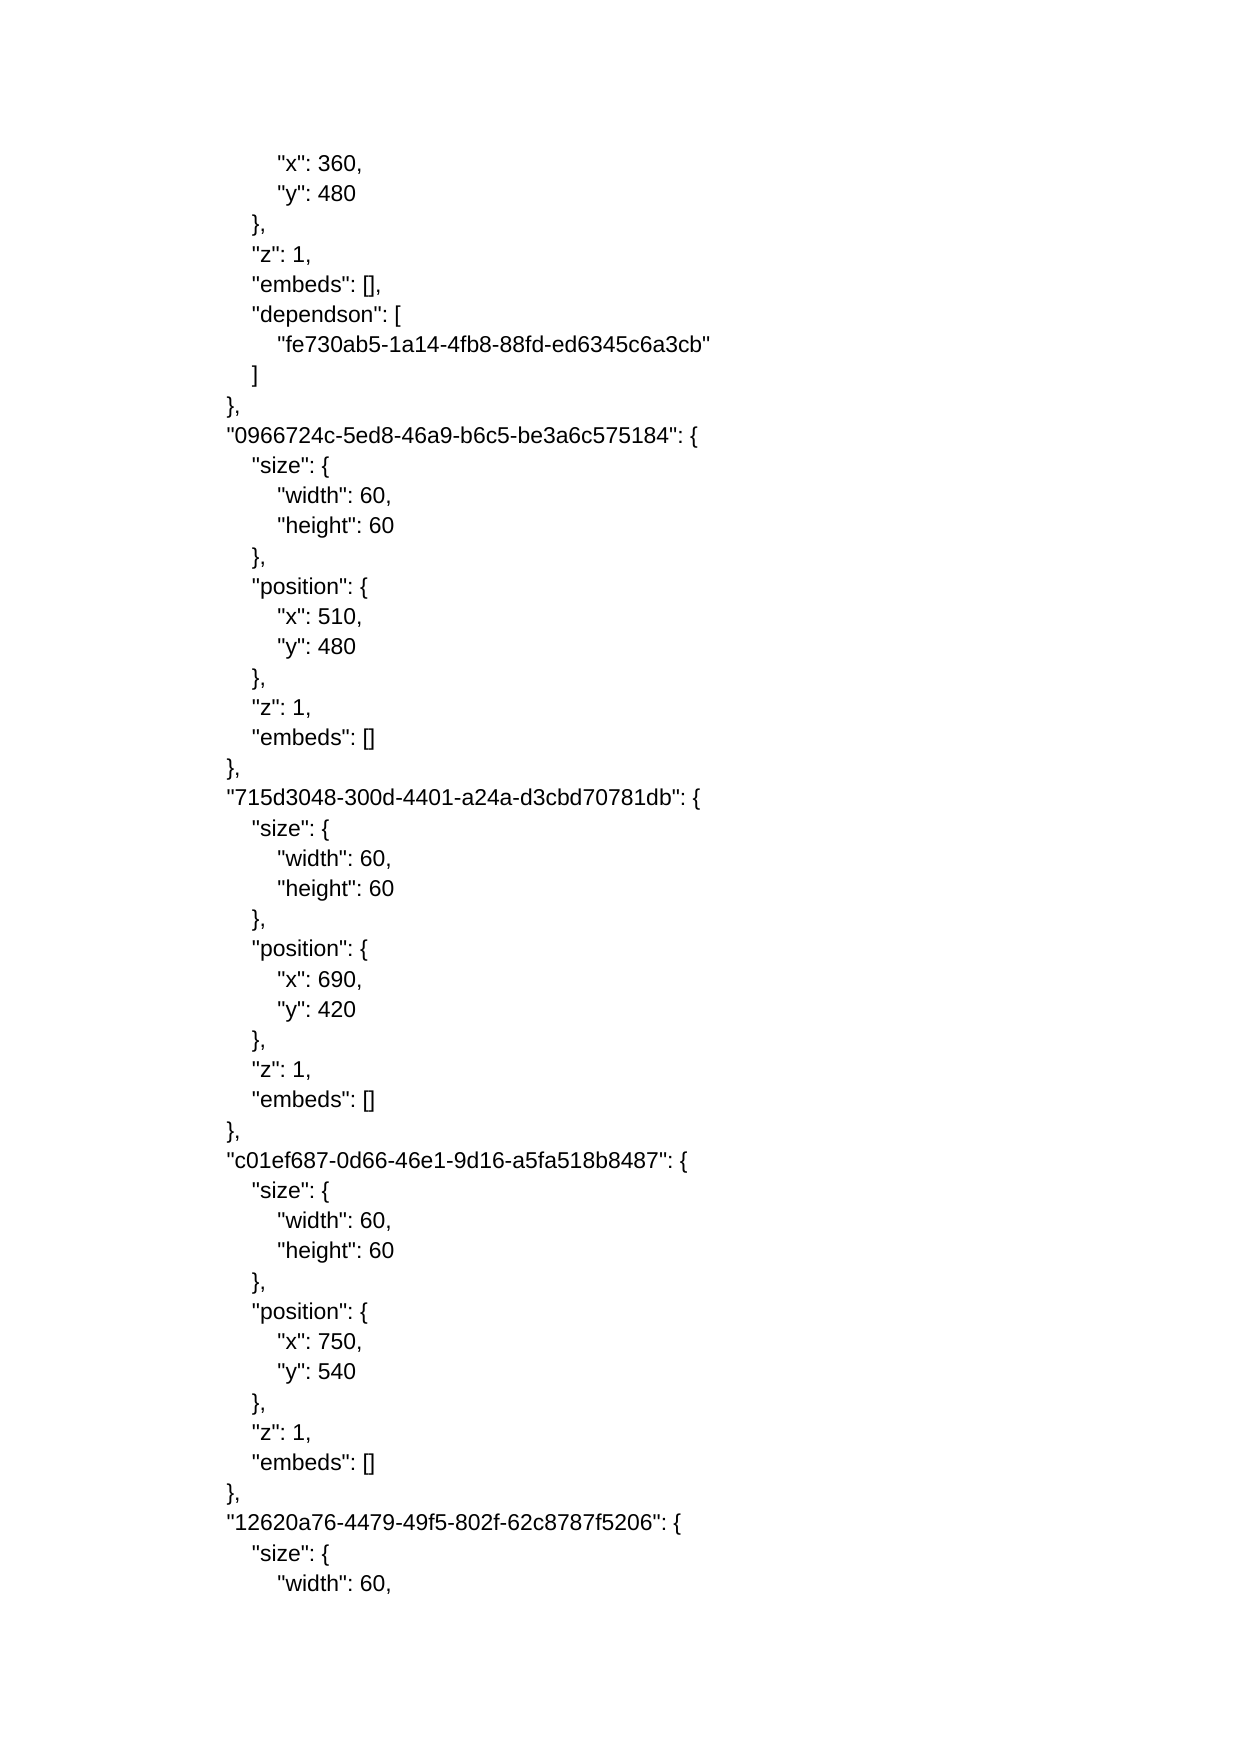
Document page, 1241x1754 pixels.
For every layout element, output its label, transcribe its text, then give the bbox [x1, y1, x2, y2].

text "width": 60, [150, 845, 1090, 871]
text "dependson": [ [150, 301, 1090, 327]
text }, [150, 1388, 1090, 1415]
text "y": 480 [150, 180, 1090, 207]
text "embeds": [] [150, 1449, 1090, 1475]
text "height": 60 [150, 875, 1090, 901]
text "size": { [150, 1177, 1090, 1203]
text "height": 60 [150, 1237, 1090, 1264]
text "width": 60, [150, 482, 1090, 509]
text }, [150, 663, 1090, 690]
text "x": 750, [150, 1328, 1090, 1354]
text "embeds": [] [150, 1086, 1090, 1113]
text }, [150, 543, 1090, 569]
text "z": 1, [150, 694, 1090, 720]
text }, [150, 754, 1090, 781]
text "715d3048-300d-4401-a24a-d3cbd70781db": { [150, 784, 1090, 811]
text "size": { [150, 452, 1090, 478]
text "position": { [150, 935, 1090, 962]
text }, [150, 1479, 1090, 1506]
text "width": 60, [150, 1207, 1090, 1234]
text }, [150, 1026, 1090, 1052]
text }, [150, 210, 1090, 237]
text "12620a76-4479-49f5-802f-62c8787f5206": { [150, 1509, 1090, 1536]
text "x": 690, [150, 966, 1090, 992]
text "y": 420 [150, 996, 1090, 1022]
text "z": 1, [150, 241, 1090, 267]
text "width": 60, [150, 1570, 1090, 1596]
text "position": { [150, 1298, 1090, 1324]
text "position": { [150, 573, 1090, 599]
text "z": 1, [150, 1056, 1090, 1083]
text "height": 60 [150, 512, 1090, 539]
text "x": 360, [150, 150, 1090, 176]
text }, [150, 392, 1090, 418]
text ] [150, 361, 1090, 388]
text "y": 540 [150, 1358, 1090, 1385]
text "z": 1, [150, 1419, 1090, 1445]
text }, [150, 1117, 1090, 1143]
text "embeds": [] [150, 724, 1090, 750]
text "embeds": [], [150, 271, 1090, 297]
text "x": 510, [150, 603, 1090, 629]
text "size": { [150, 814, 1090, 841]
text }, [150, 905, 1090, 932]
text "size": { [150, 1539, 1090, 1566]
text "fe730ab5-1a14-4fb8-88fd-ed6345c6a3cb" [150, 331, 1090, 358]
text }, [150, 1268, 1090, 1294]
text "y": 480 [150, 633, 1090, 660]
text "0966724c-5ed8-46a9-b6c5-be3a6c575184": { [150, 422, 1090, 448]
text "c01ef687-0d66-46e1-9d16-a5fa518b8487": { [150, 1147, 1090, 1173]
